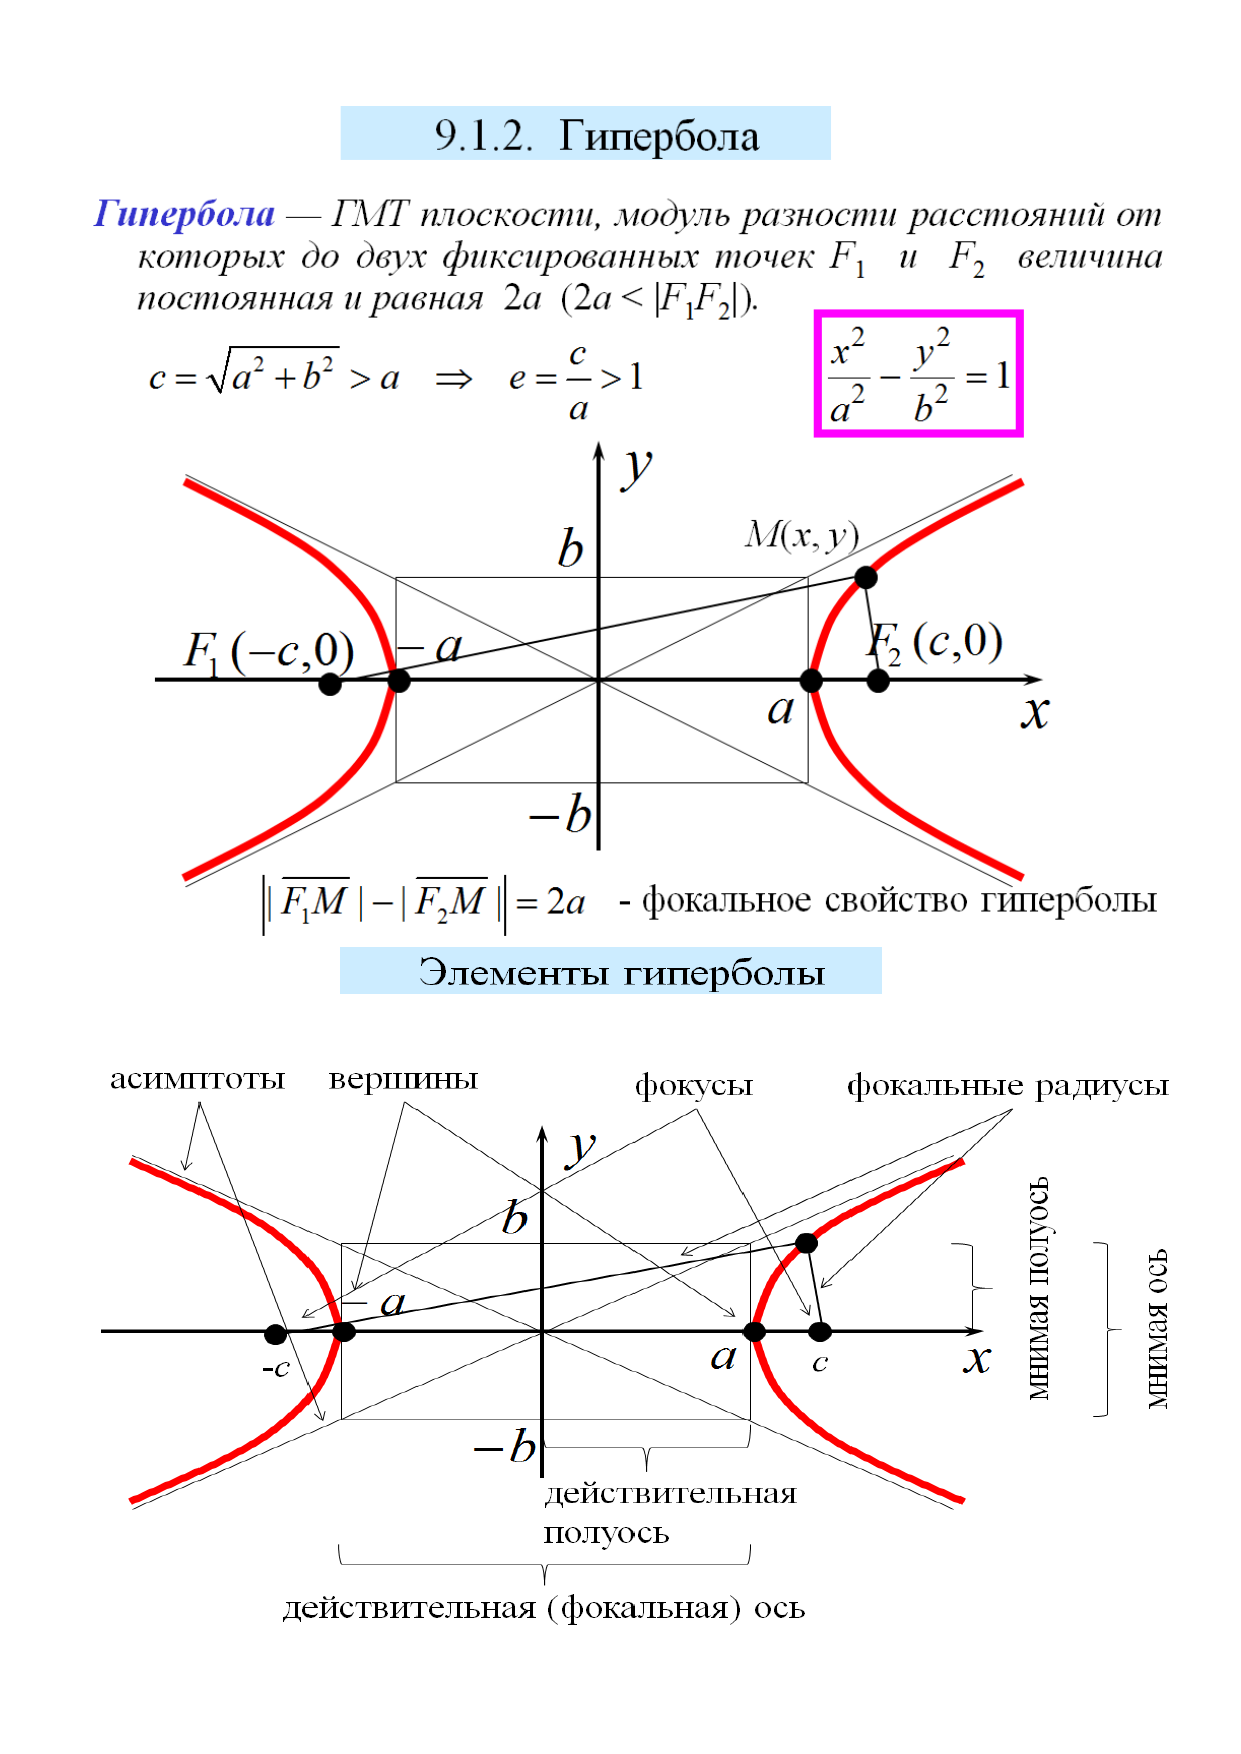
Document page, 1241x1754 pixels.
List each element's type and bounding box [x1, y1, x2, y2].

picture [91, 105, 1167, 940]
picture [91, 943, 1178, 1627]
